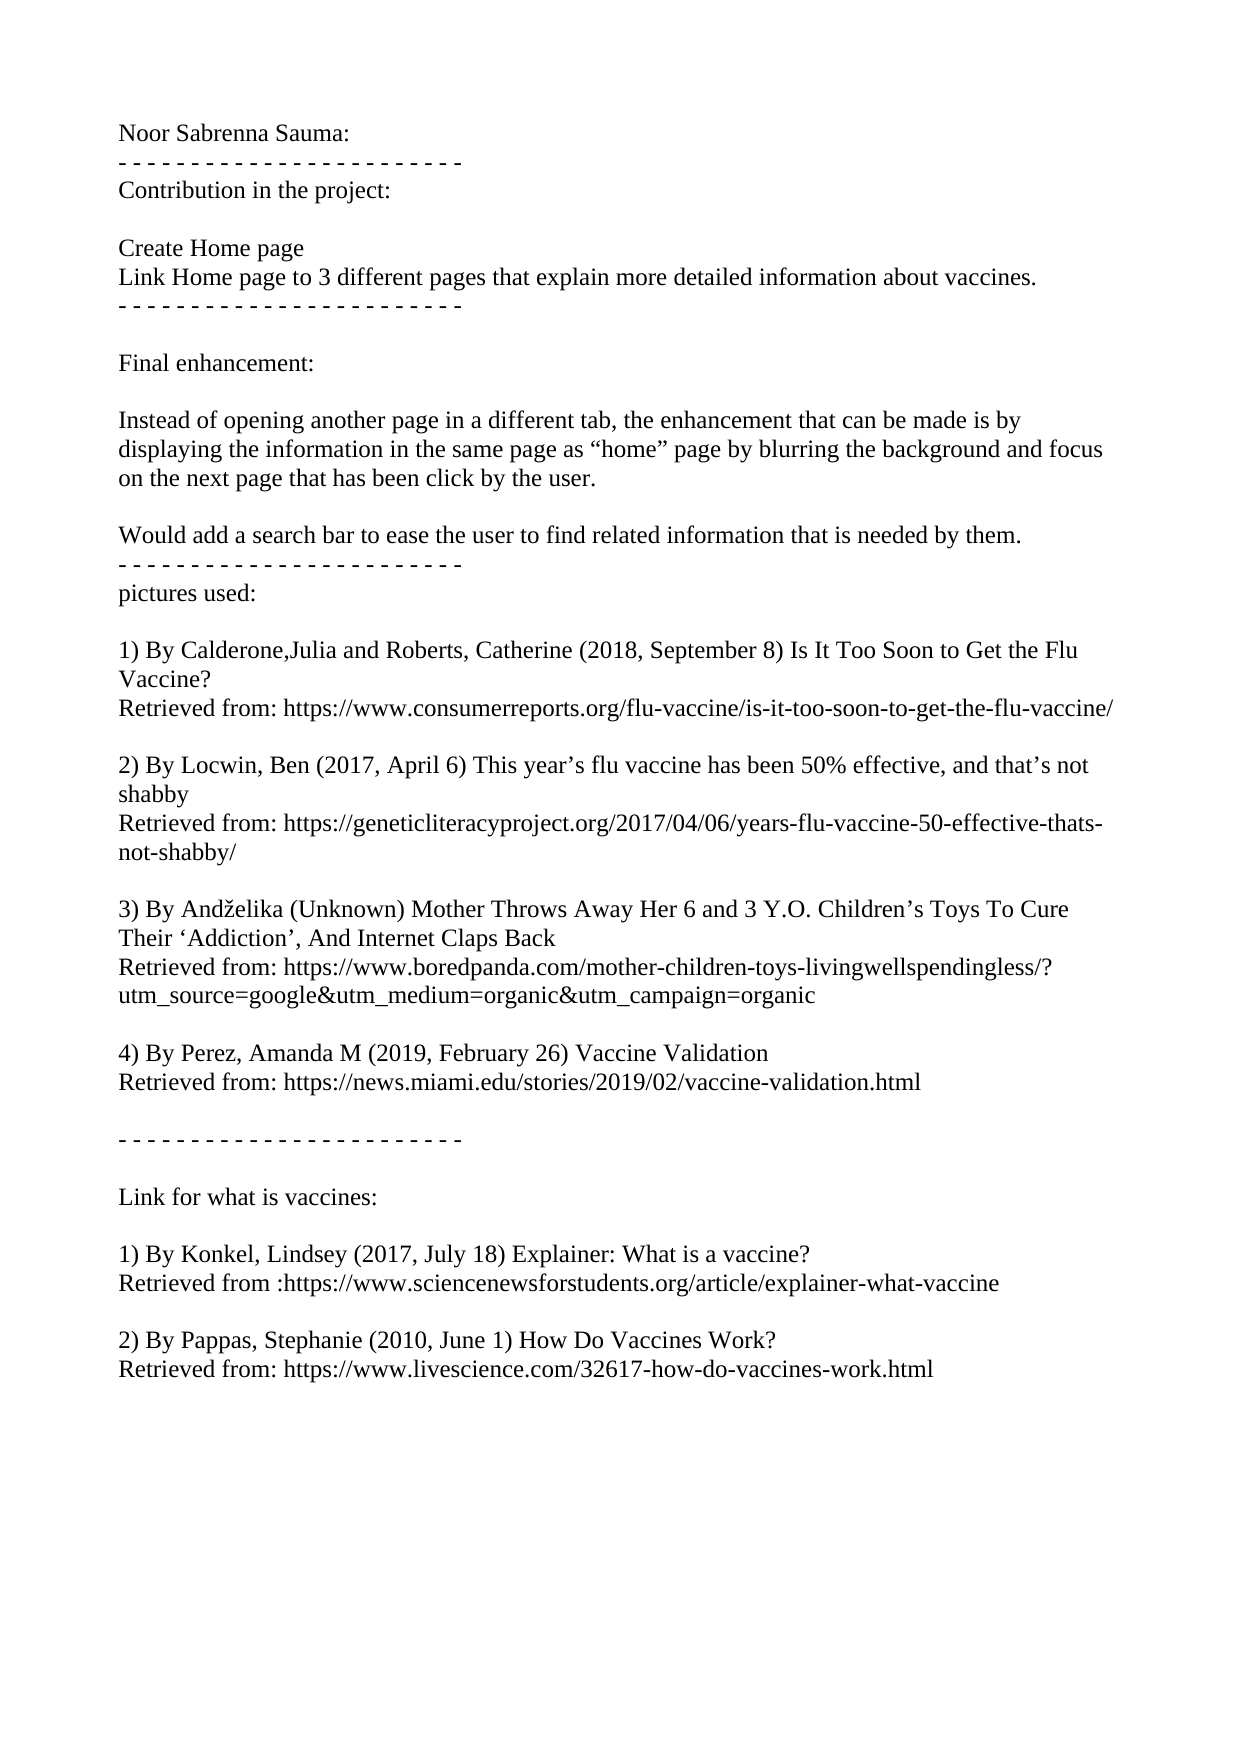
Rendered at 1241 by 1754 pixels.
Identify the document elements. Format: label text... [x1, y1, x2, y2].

text - - - - - - - - - - - - - - - - - - - - - - - - [118, 549, 1122, 578]
text Retrieved from: https://news.miami.edu/stories/2019/02/vaccine-validation.html [118, 1067, 1122, 1096]
text Create Home page [118, 233, 1122, 262]
text 2) By Pappas, Stephanie (2010, June 1) How Do Vaccines Work? [118, 1326, 1122, 1354]
text - - - - - - - - - - - - - - - - - - - - - - - - [118, 291, 1122, 319]
text 3) By Andželika (Unknown) Mother Throws Away Her 6 and 3 Y.O. Children’s Toys To Cure Their ‘Addiction’, And Internet Claps Back [118, 894, 1122, 952]
text 1) By Konkel, Lindsey (2017, July 18) Explainer: What is a vaccine? [118, 1239, 1122, 1268]
text Noor Sabrenna Sauma: [118, 118, 1122, 147]
text Retrieved from: https://www.boredpanda.com/mother-children-toys-livingwellspendingless/?utm_source=google&utm_medium=organic&utm_campaign=organic [118, 952, 1122, 1009]
text - - - - - - - - - - - - - - - - - - - - - - - - [118, 1124, 1122, 1153]
text 2) By Locwin, Ben (2017, April 6) This year’s flu vaccine has been 50% effective, and that’s not shabby [118, 751, 1122, 808]
text Link for what is vaccines: [118, 1182, 1122, 1211]
text Would add a search bar to ease the user to find related information that is needed by them. [118, 521, 1122, 549]
text Retrieved from: https://www.consumerreports.org/flu-vaccine/is-it-too-soon-to-get-the-flu-vaccine/ [118, 693, 1122, 722]
text 1) By Calderone,Julia and Roberts, Catherine (2018, September 8) Is It Too Soon to Get the Flu Vaccine? [118, 636, 1122, 693]
text Retrieved from :https://www.sciencenewsforstudents.org/article/explainer-what-vaccine [118, 1268, 1122, 1297]
text pictures used: [118, 578, 1122, 607]
text Retrieved from: https://geneticliteracyproject.org/2017/04/06/years-flu-vaccine-50-effective-thats-not-shabby/ [118, 808, 1122, 866]
text Link Home page to 3 different pages that explain more detailed information about vaccines. [118, 262, 1122, 291]
text Instead of opening another page in a different tab, the enhancement that can be made is by displaying the information in the same page as “home” page by blurring the background and focus on the next page that has been click by the user. [118, 406, 1122, 492]
text Contribution in the project: [118, 176, 1122, 204]
text - - - - - - - - - - - - - - - - - - - - - - - - [118, 147, 1122, 176]
text 4) By Perez, Amanda M (2019, February 26) Vaccine Validation [118, 1038, 1122, 1067]
text Final enhancement: [118, 348, 1122, 377]
text Retrieved from: https://www.livescience.com/32617-how-do-vaccines-work.html [118, 1354, 1122, 1383]
